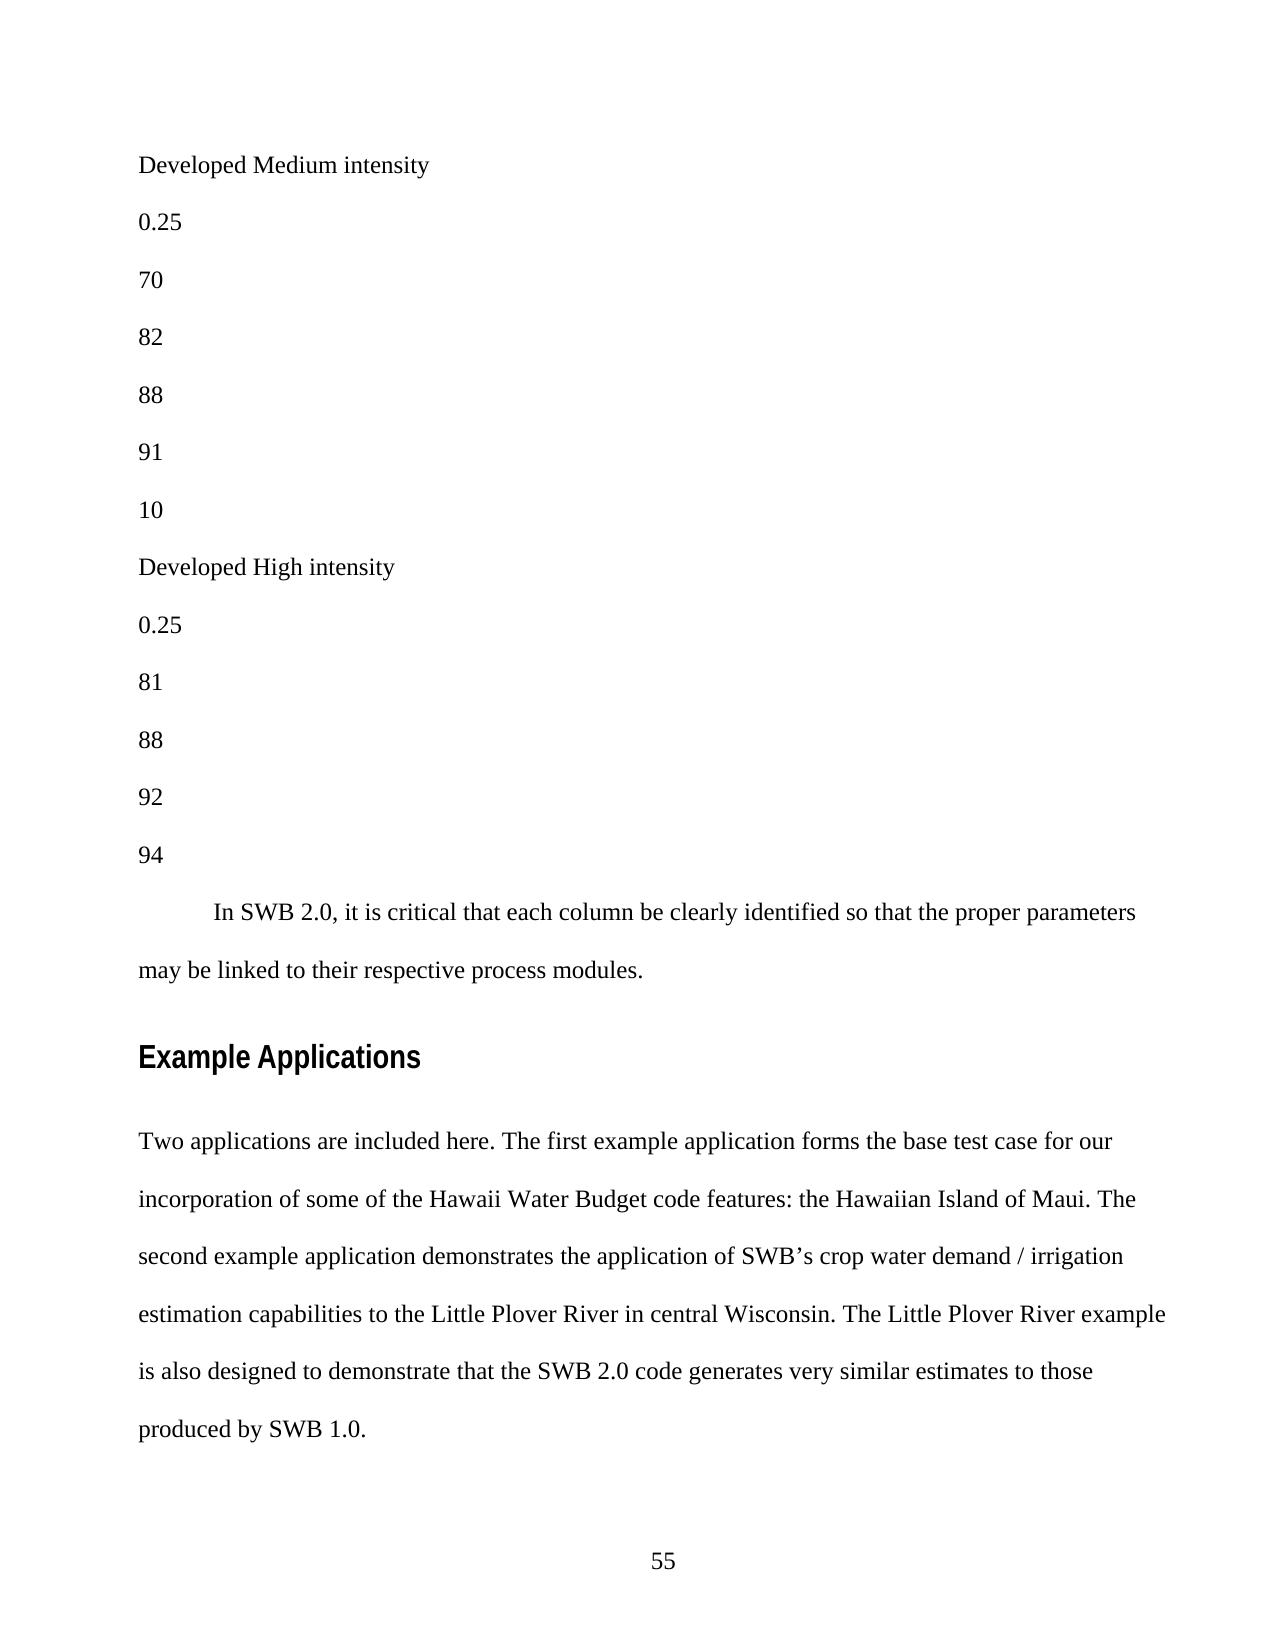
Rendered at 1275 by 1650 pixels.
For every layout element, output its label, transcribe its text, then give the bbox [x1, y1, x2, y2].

text In SWB 2.0, it is critical that each column be clearly identified so that the proper parameters may be linked to their respective process modules. [138, 897, 1185, 984]
subtitle Example Applications [138, 1037, 1185, 1076]
